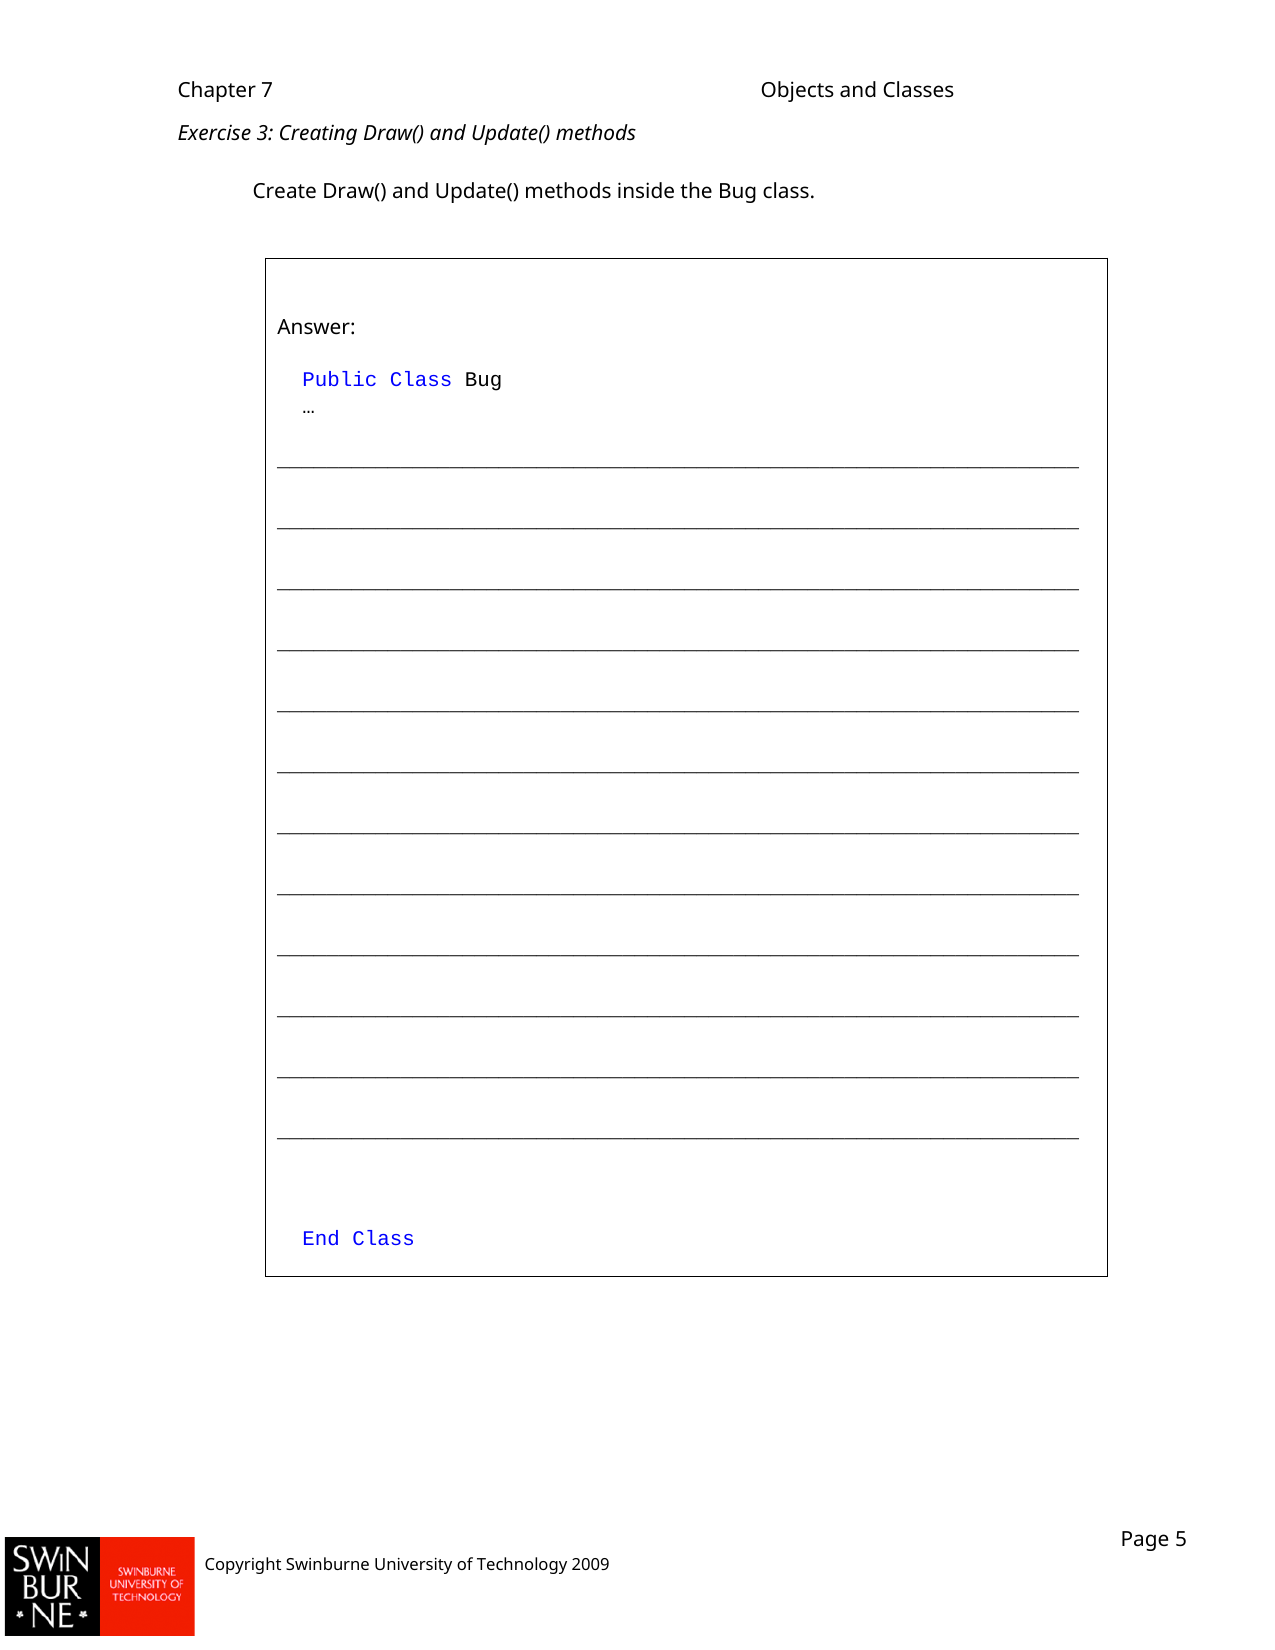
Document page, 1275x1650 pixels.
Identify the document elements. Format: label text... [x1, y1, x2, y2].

table_header Answer: Public Class Bug … End Class [266, 259, 1107, 1276]
picture [4, 1537, 195, 1636]
list Create Draw() and Update() methods inside the Bug class. [252, 176, 1186, 204]
text Exercise 3: Creating Draw() and Update() methods [177, 118, 1186, 147]
